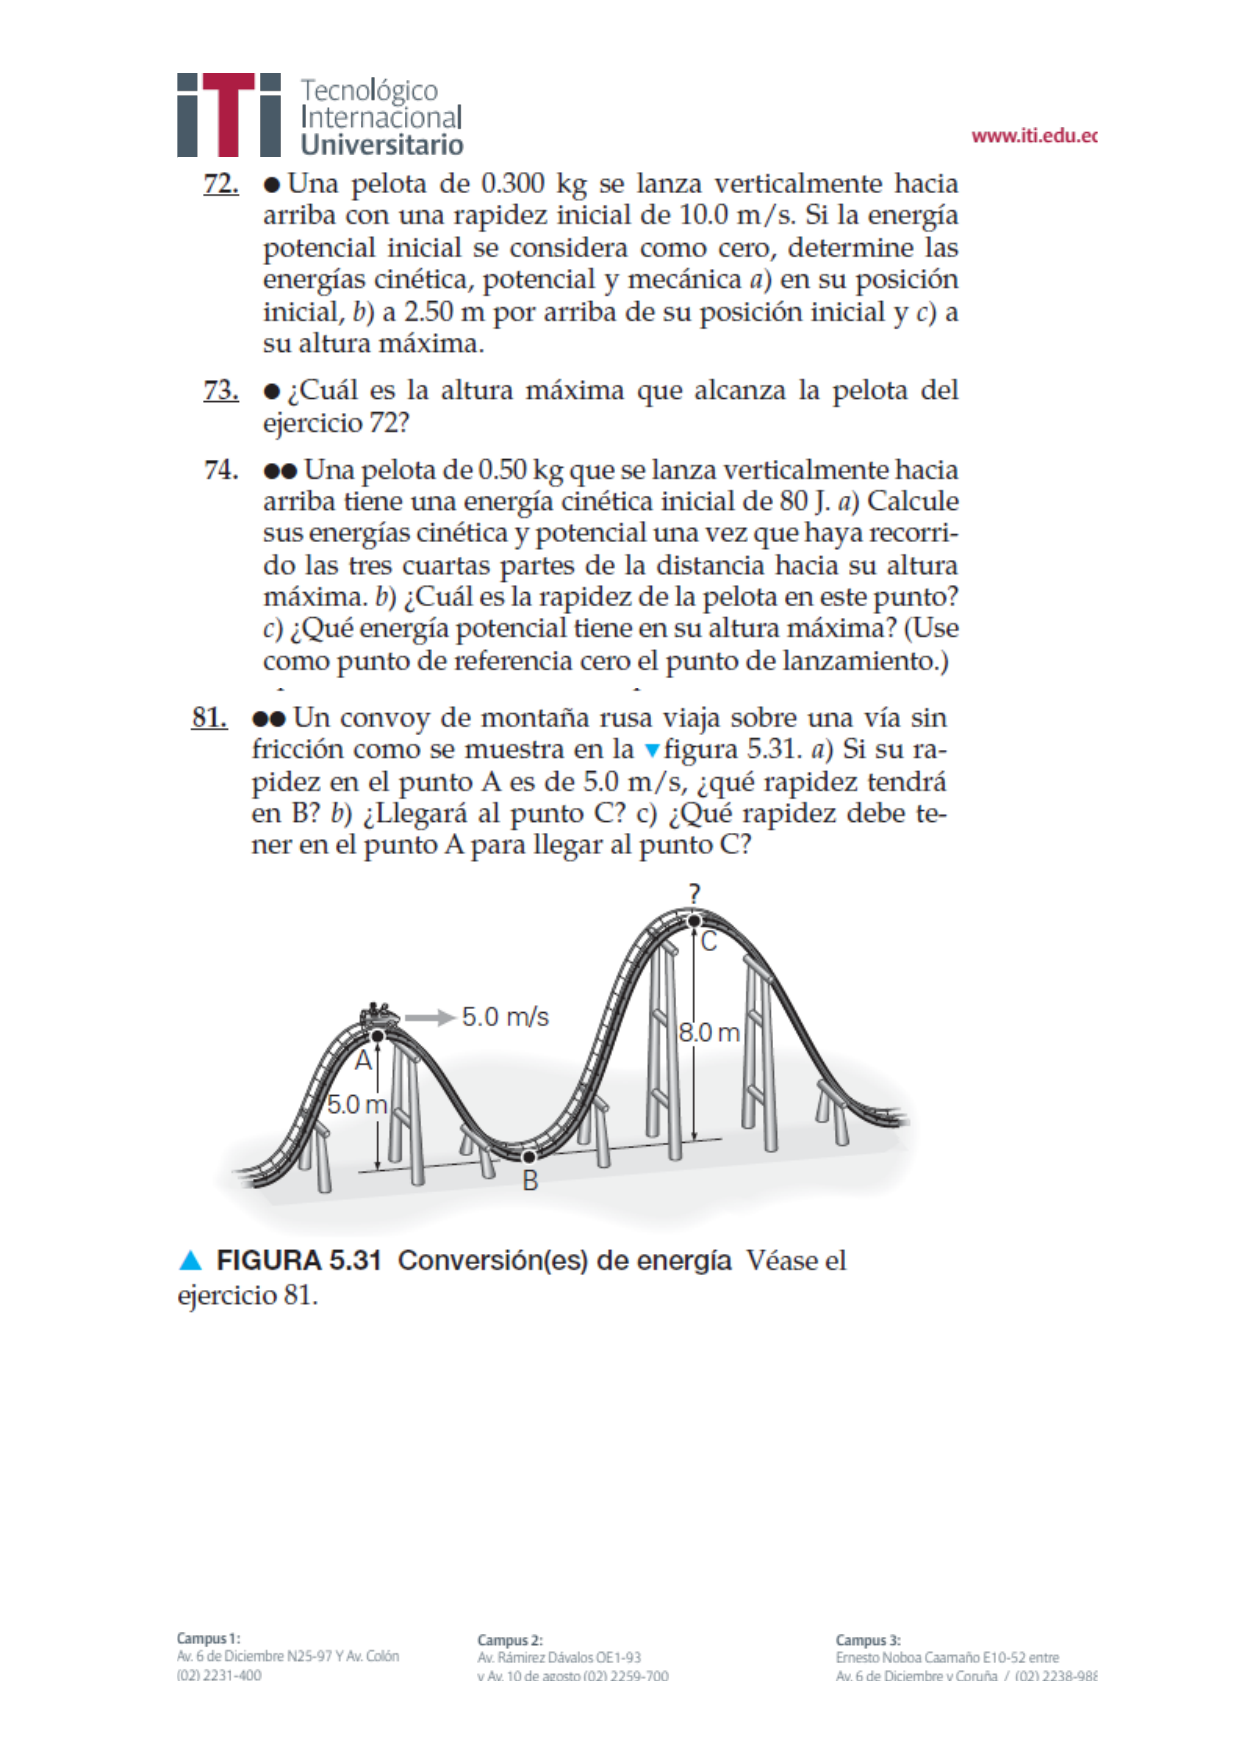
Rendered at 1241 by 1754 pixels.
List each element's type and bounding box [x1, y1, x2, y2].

picture [177, 157, 992, 1336]
